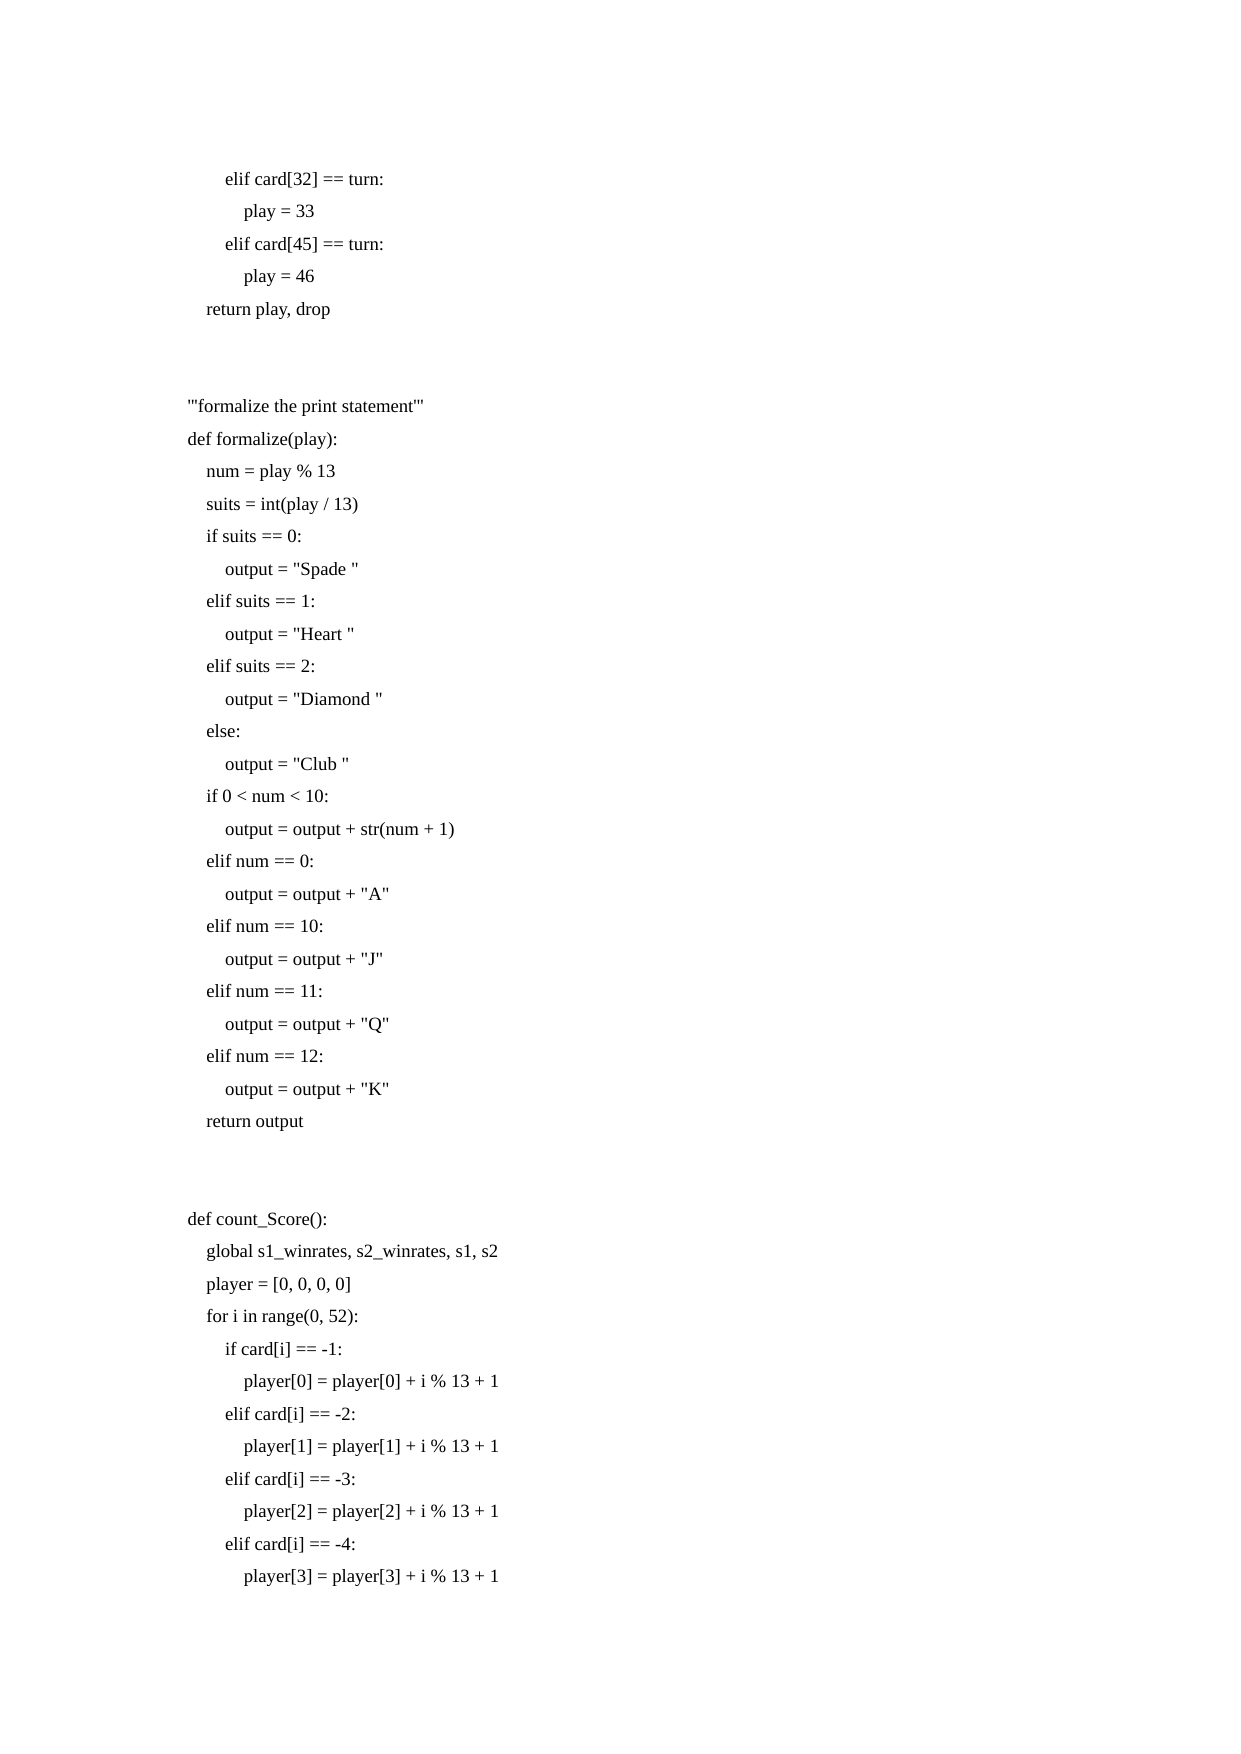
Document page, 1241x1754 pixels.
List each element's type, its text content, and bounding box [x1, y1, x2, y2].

text for i in range(0, 52): [187, 1299, 1053, 1332]
text elif card[45] == turn: [187, 227, 1053, 259]
text elif card[32] == turn: [187, 162, 1053, 194]
text output = "Diamond " [187, 682, 1053, 714]
text elif suits == 1: [187, 584, 1053, 617]
text output = output + str(num + 1) [187, 812, 1053, 844]
text def count_Score(): [187, 1202, 1053, 1234]
text global s1_winrates, s2_winrates, s1, s2 [187, 1234, 1053, 1267]
text elif num == 11: [187, 974, 1053, 1007]
text return output [187, 1104, 1053, 1137]
text if 0 < num < 10: [187, 779, 1053, 812]
text player = [0, 0, 0, 0] [187, 1267, 1053, 1299]
text return play, drop [187, 292, 1053, 324]
text play = 46 [187, 259, 1053, 292]
text player[1] = player[1] + i % 13 + 1 [187, 1429, 1053, 1462]
text '''formalize the print statement''' [187, 389, 1053, 422]
text player[3] = player[3] + i % 13 + 1 [187, 1559, 1053, 1592]
text elif num == 10: [187, 909, 1053, 942]
text elif card[i] == -3: [187, 1462, 1053, 1494]
text elif num == 12: [187, 1039, 1053, 1072]
text elif suits == 2: [187, 649, 1053, 682]
text output = output + "A" [187, 877, 1053, 909]
text if card[i] == -1: [187, 1332, 1053, 1364]
text output = "Club " [187, 747, 1053, 779]
text output = output + "Q" [187, 1007, 1053, 1039]
text suits = int(play / 13) [187, 487, 1053, 519]
text elif num == 0: [187, 844, 1053, 877]
text output = output + "J" [187, 942, 1053, 974]
text elif card[i] == -2: [187, 1397, 1053, 1429]
text else: [187, 714, 1053, 747]
text def formalize(play): [187, 422, 1053, 454]
text output = "Spade " [187, 552, 1053, 584]
text elif card[i] == -4: [187, 1527, 1053, 1559]
text player[0] = player[0] + i % 13 + 1 [187, 1364, 1053, 1397]
text output = "Heart " [187, 617, 1053, 649]
text player[2] = player[2] + i % 13 + 1 [187, 1494, 1053, 1527]
text play = 33 [187, 194, 1053, 227]
text output = output + "K" [187, 1072, 1053, 1104]
text if suits == 0: [187, 519, 1053, 552]
text num = play % 13 [187, 454, 1053, 487]
